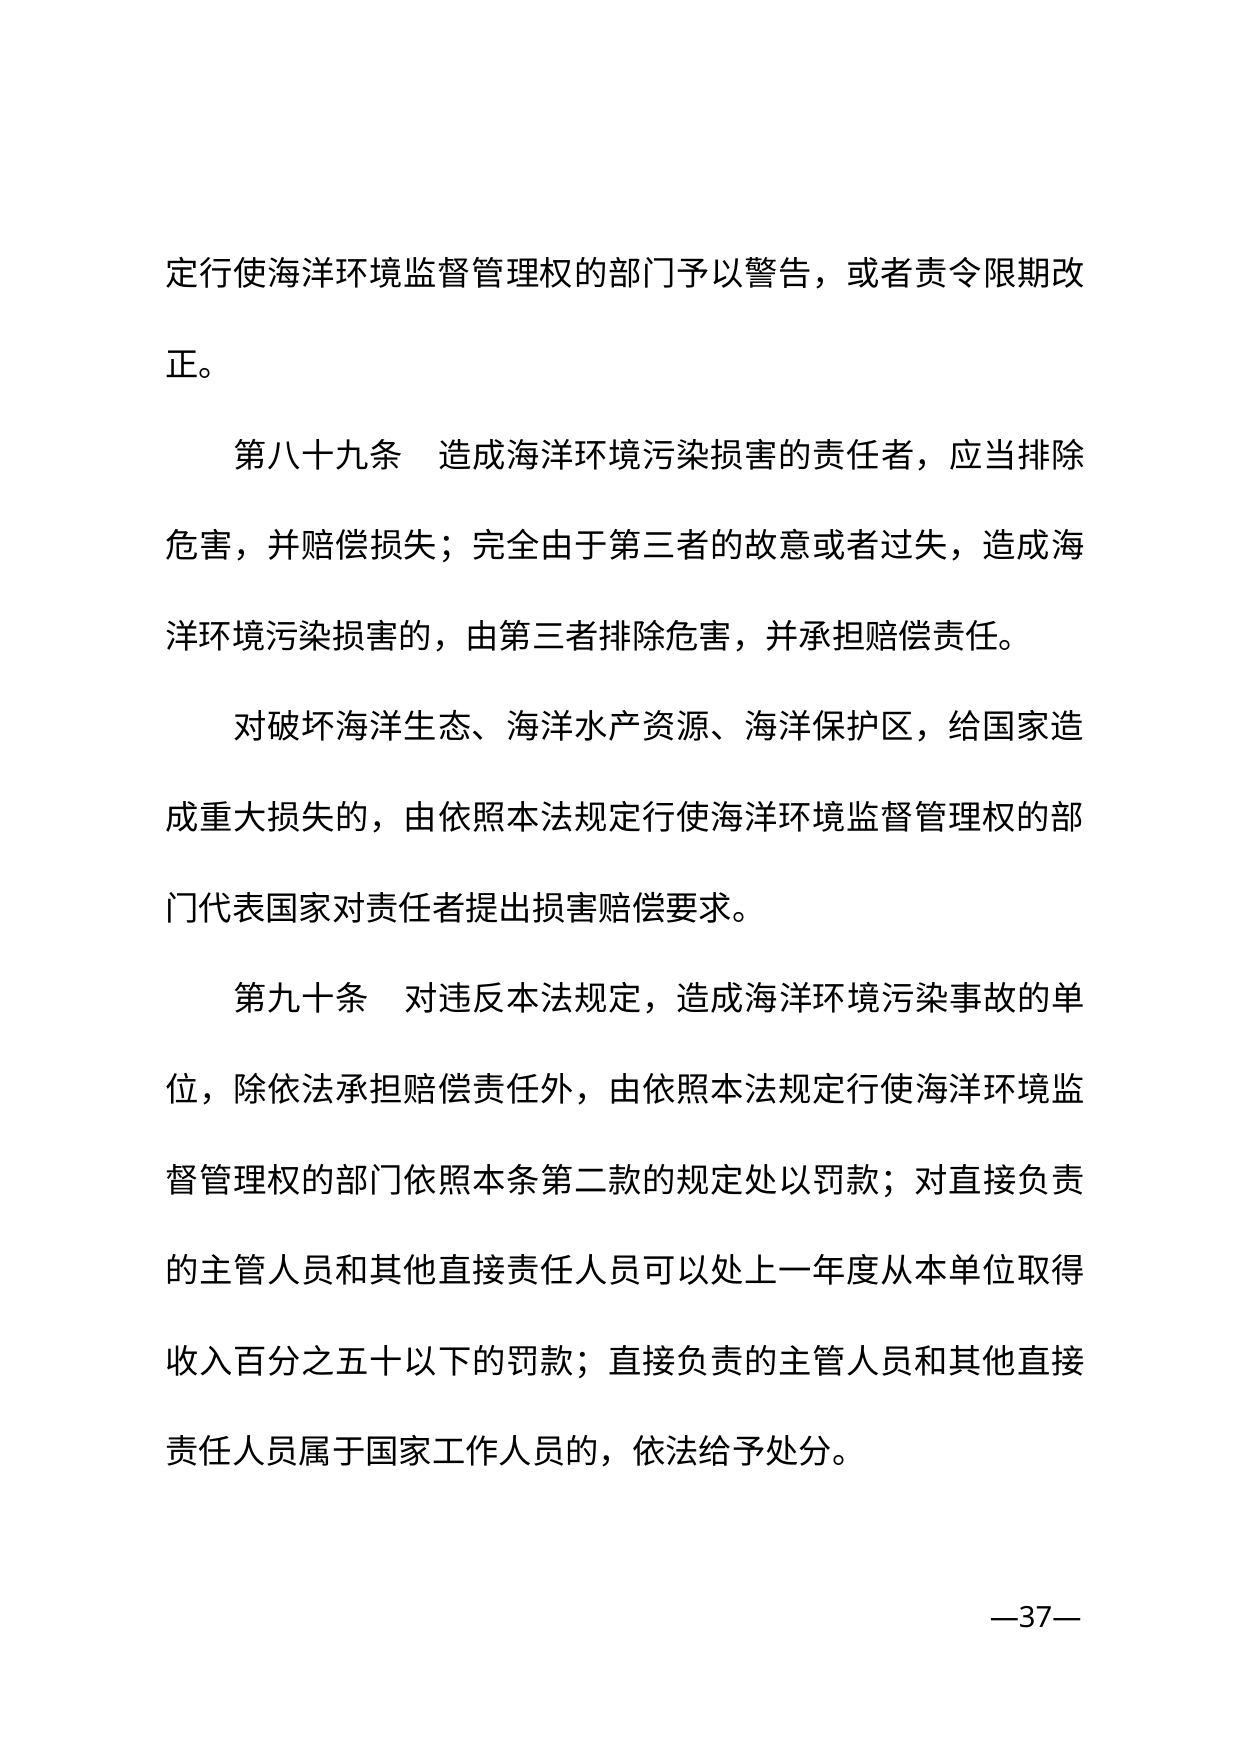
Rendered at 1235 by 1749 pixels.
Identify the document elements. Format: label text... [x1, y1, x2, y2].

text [165, 226, 1087, 407]
text 第八十九条 造成海洋环境污染损害的责任者，应当排除危害，并赔偿损失；完全由于第三者的故意或者过失，造成海洋环境污染损害的，由第三者排除危害，并承担赔偿责任。 [165, 407, 1087, 679]
text 第九十条 对违反本法规定，造成海洋环境污染事故的单位，除依法承担赔偿责任外，由依照本法规定行使海洋环境监督管理权的部门依照本条第二款的规定处以罚款；对直接负责的主管人员和其他直接责任人员可以处上一年度从本单位取得收入百分之五十以下的罚款；直接负责的主管人员和其他直接责任人员属于国家工作人员的，依法给予处分。 [165, 951, 1087, 1495]
text 对破坏海洋生态、海洋水产资源、海洋保护区，给国家造成重大损失的，由依照本法规定行使海洋环境监督管理权的部门代表国家对责任者提出损害赔偿要求。 [165, 679, 1087, 951]
